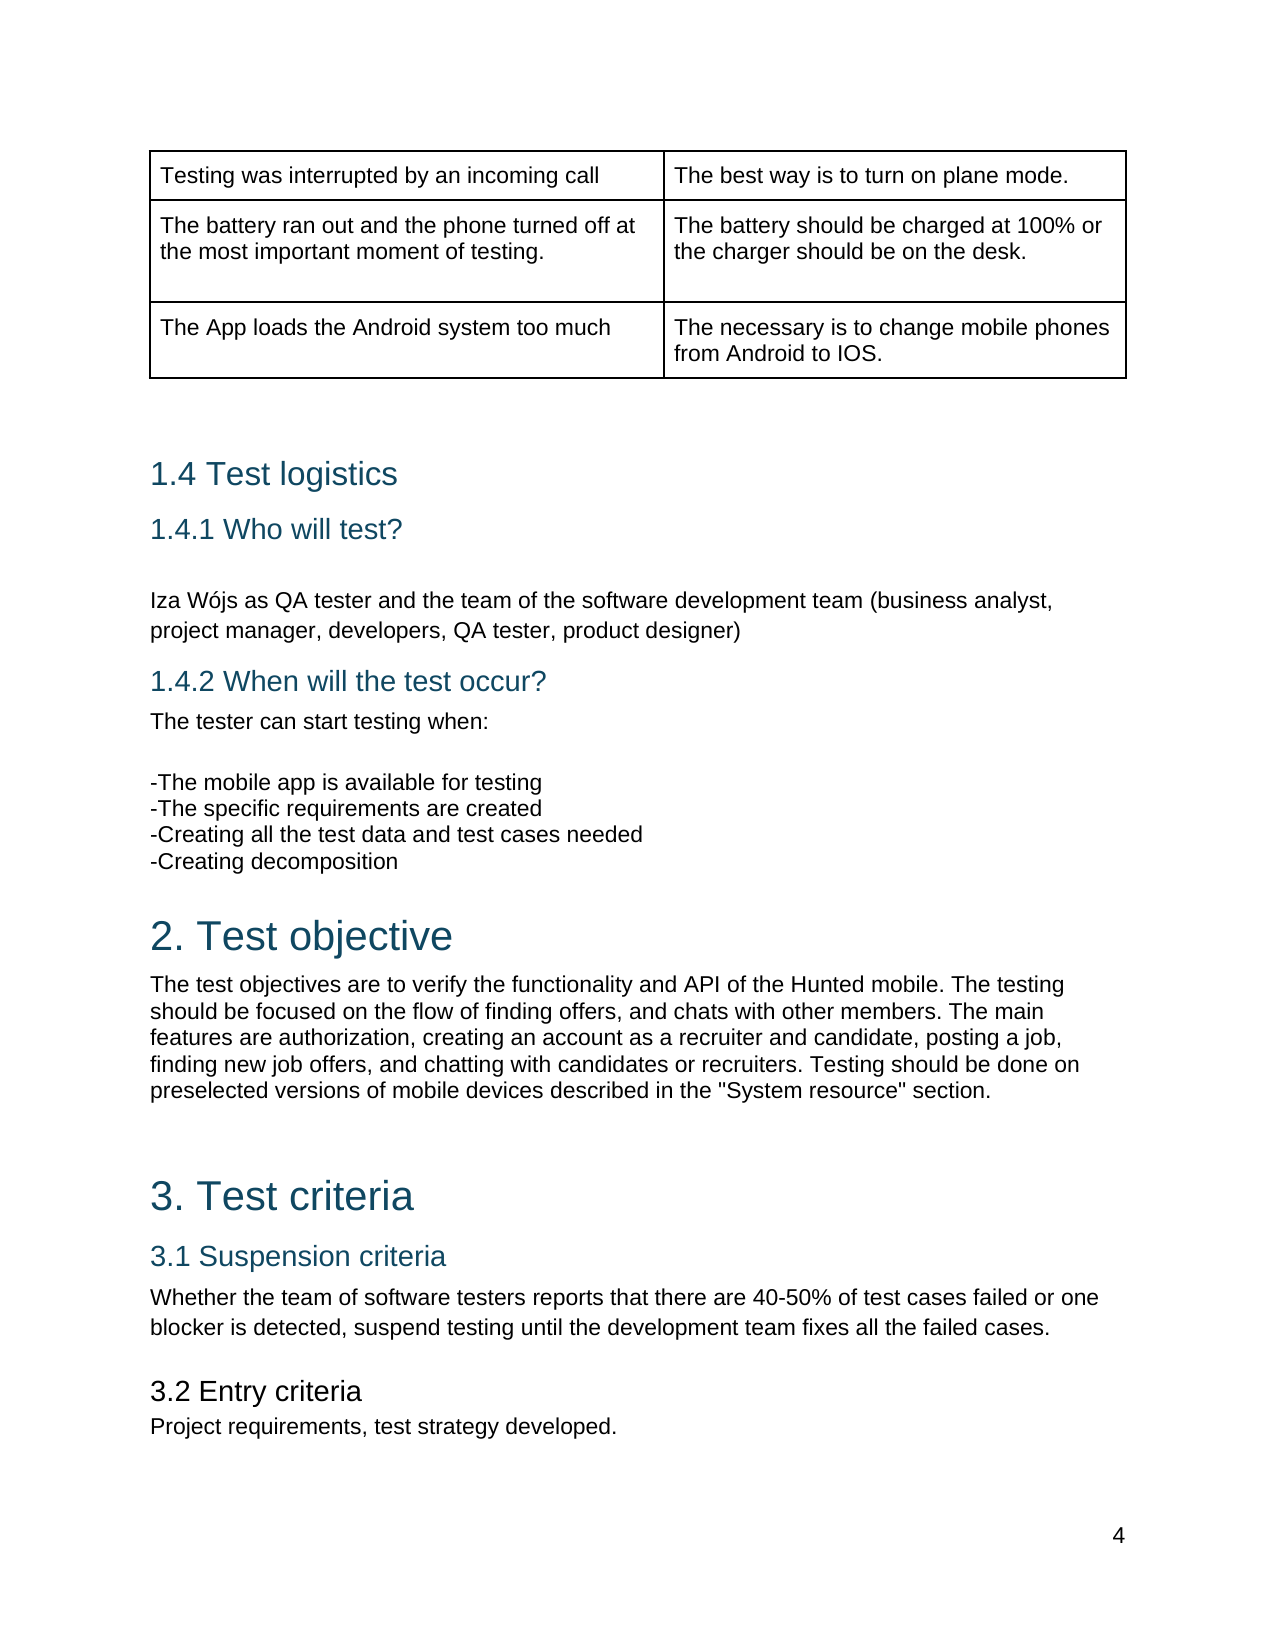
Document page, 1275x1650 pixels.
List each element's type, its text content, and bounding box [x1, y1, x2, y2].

subtitle 1.4.1 Who will test? [150, 512, 1125, 545]
text The tester can start testing when: [150, 708, 1125, 734]
subtitle 3.1 Suspension criteria [150, 1239, 1125, 1273]
text 3.2 Entry criteria [150, 1374, 1125, 1408]
table_cell The necessary is to change mobile phones from Android to IOS. [665, 303, 1125, 377]
table_cell The best way is to turn on plane mode. [665, 152, 1125, 199]
text -The mobile app is available for testing [150, 768, 1125, 795]
subtitle 1.4 Test logistics [150, 454, 1125, 492]
subtitle 2. Test objective [150, 911, 1125, 959]
text -Creating decomposition [150, 848, 1125, 874]
subtitle 3. Test criteria [150, 1171, 1125, 1219]
table_cell The battery ran out and the phone turned off at the most important moment of testing. [151, 201, 663, 301]
table_cell Testing was interrupted by an incoming call [151, 152, 663, 199]
subtitle 1.4.2 When will the test occur? [150, 664, 1125, 697]
text The test objectives are to verify the functionality and API of the Hunted mobile. The testing should be focused on the flow of finding offers, and chats with other members. The main features are authorization, creating an account as a recruiter and candidate, posting a job, finding new job offers, and chatting with candidates or recruiters. Testing should be done on preselected versions of mobile devices described in the "System resource" section. [150, 971, 1125, 1103]
text Project requirements, test strategy developed. [150, 1413, 1125, 1439]
text -Creating all the test data and test cases needed [150, 821, 1125, 848]
table_cell The App loads the Android system too much [151, 303, 663, 377]
text -The specific requirements are created [150, 795, 1125, 821]
text Whether the team of software testers reports that there are 40-50% of test cases failed or one blocker is detected, suspend testing until the development team fixes all the failed cases. [150, 1284, 1125, 1340]
table_cell The battery should be charged at 100% or the charger should be on the desk. [665, 201, 1125, 301]
text Iza Wójs as QA tester and the team of the software development team (business analyst, project manager, developers, QA tester, product designer) [150, 587, 1125, 643]
